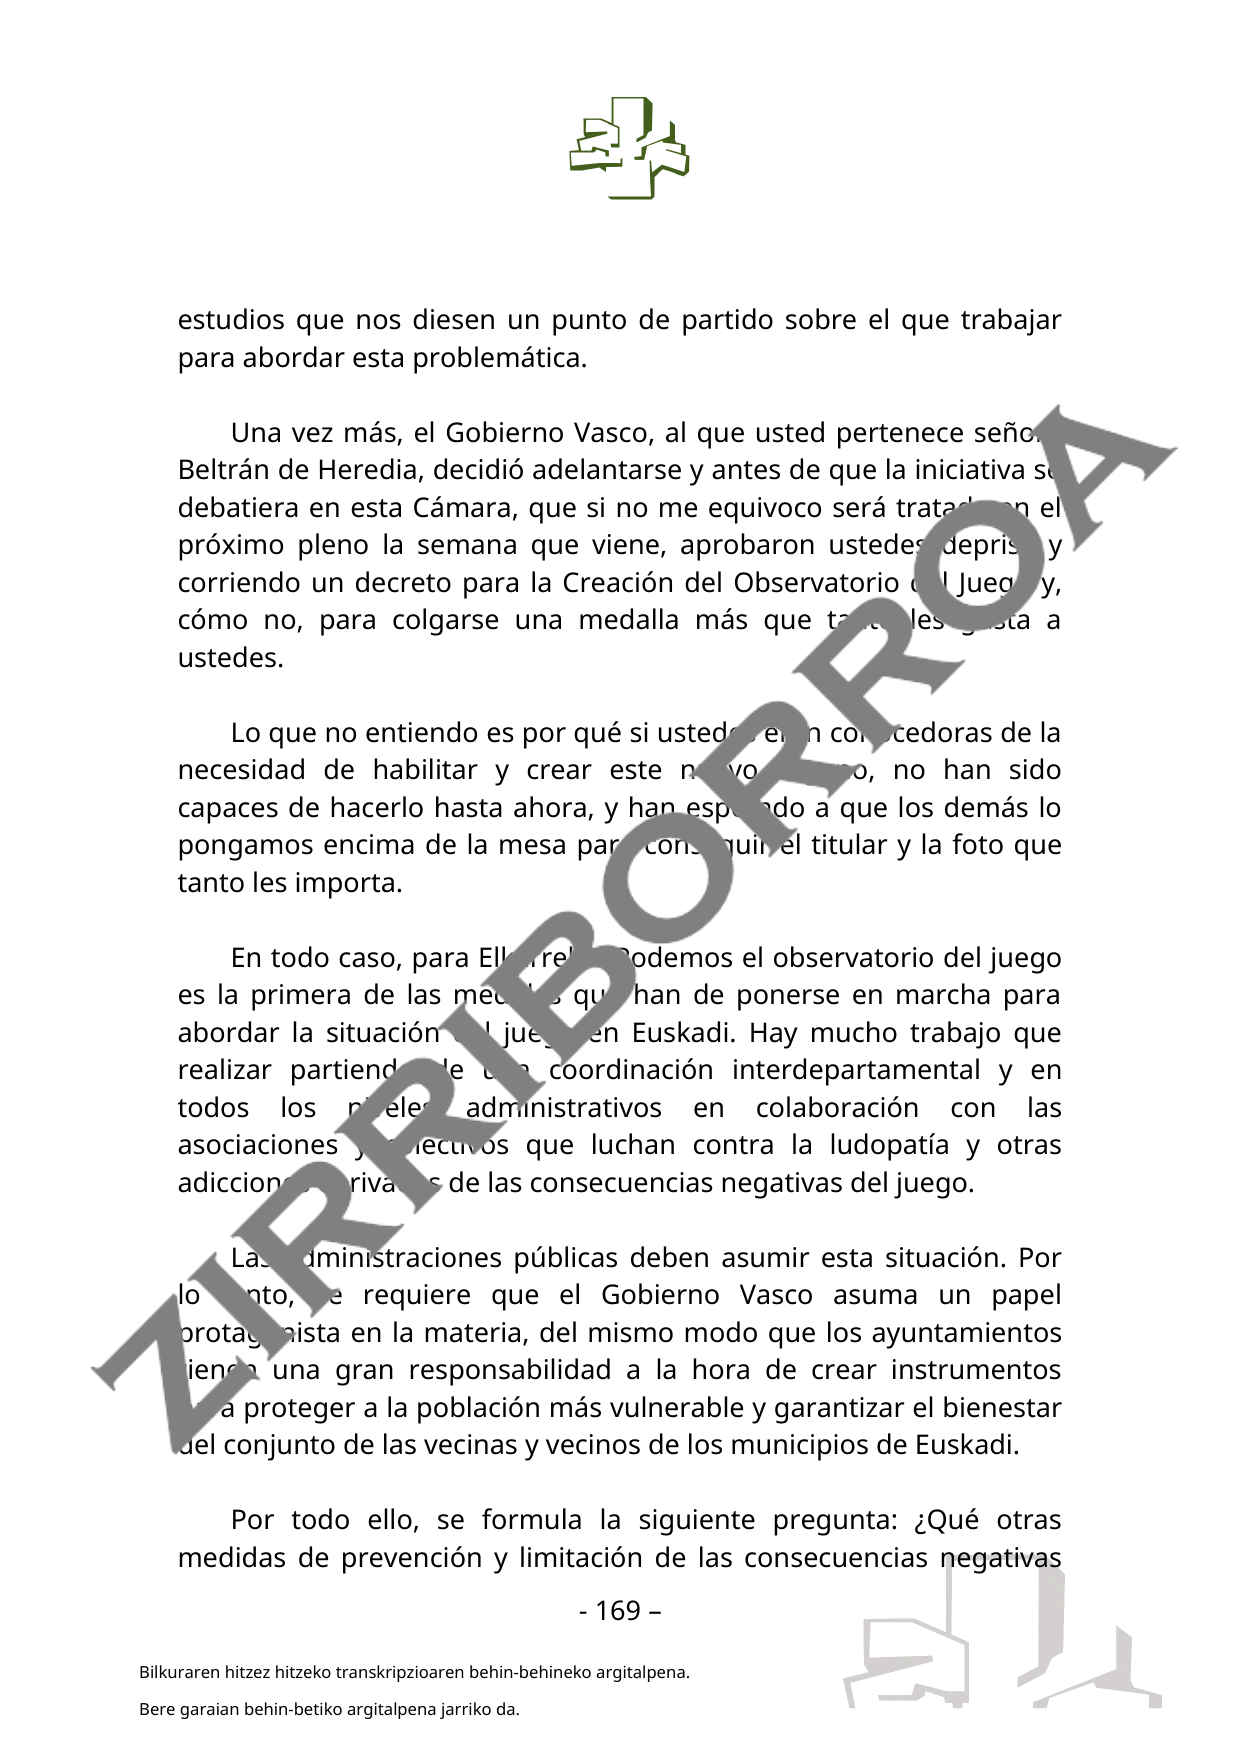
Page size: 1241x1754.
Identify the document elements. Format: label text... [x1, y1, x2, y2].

text En todo caso, para Elkarrekin Podemos el observatorio del juego es la primera de las medidas que han de ponerse en marcha para abordar la situación del juego en Euskadi. Hay mucho trabajo que realizar partiendo de una coordinación interdepartamental y en todos los niveles administrativos en colaboración con las asociaciones y colectivos que luchan contra la ludopatía y otras adicciones derivadas de las consecuencias negativas del juego. [177, 937, 1063, 1200]
text Lo que no entiendo es por qué si ustedes eran conocedoras de la necesidad de habilitar y crear este nuevo órgano, no han sido capaces de hacerlo hasta ahora, y han esperado a que los demás lo pongamos encima de la mesa para conseguir el titular y la foto que tanto les importa. [177, 712, 1063, 900]
picture [540, 74, 718, 223]
text Las administraciones públicas deben asumir esta situación. Por lo tanto, se requiere que el Gobierno Vasco asuma un papel protagonista en la materia, del mismo modo que los ayuntamientos tienen una gran responsabilidad a la hora de crear instrumentos para proteger a la población más vulnerable y garantizar el bienestar del conjunto de las vecinas y vecinos de los municipios de Euskadi. [177, 1237, 1063, 1462]
text Una vez más, el Gobierno Vasco, al que usted pertenece señora Beltrán de Heredia, decidió adelantarse y antes de que la iniciativa se debatiera en esta Cámara, que si no me equivoco será tratada en el próximo pleno la semana que viene, aprobaron ustedes deprisa y corriendo un decreto para la Creación del Observatorio del Juego y, cómo no, para colgarse una medalla más que tanto les gusta a ustedes. [177, 412, 1063, 675]
picture [797, 1491, 1169, 1710]
